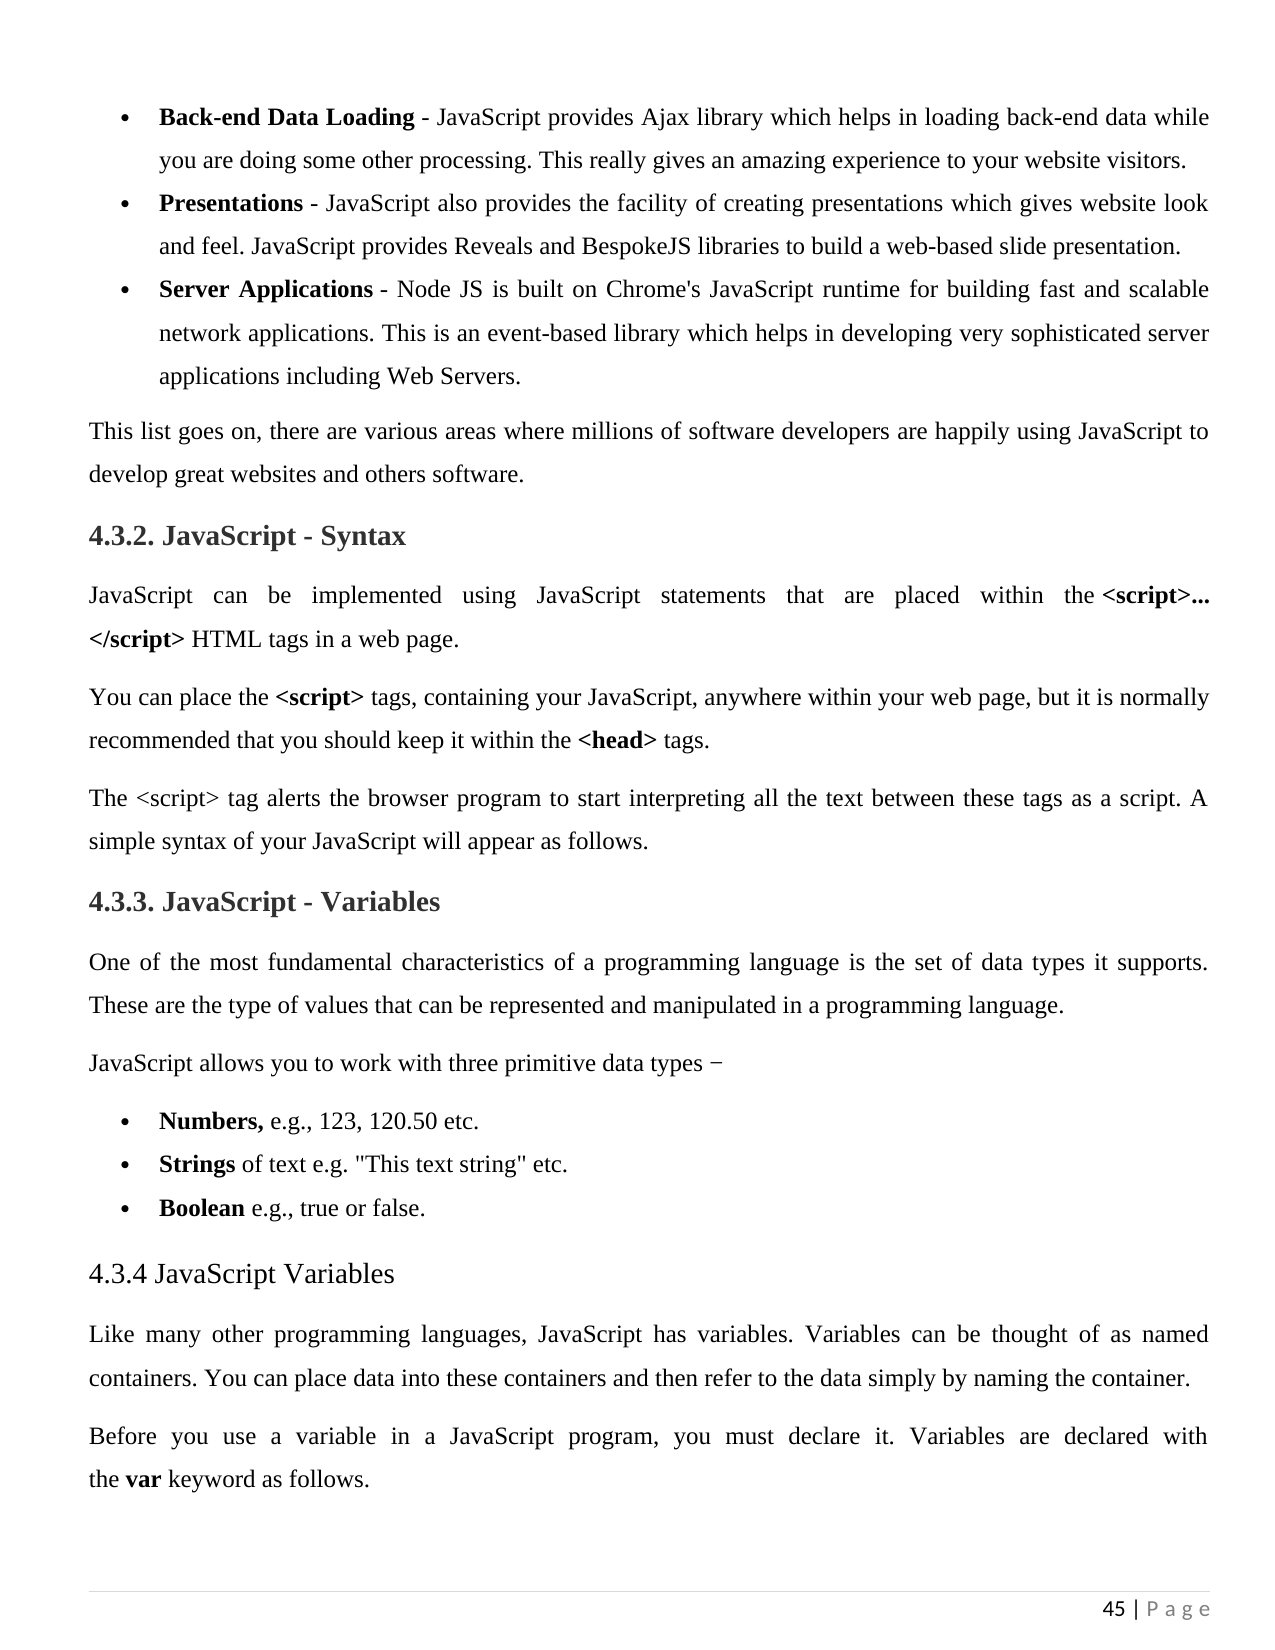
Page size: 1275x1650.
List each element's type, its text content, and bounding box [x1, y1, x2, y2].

list Numbers, e.g., 123, 120.50 etc. [121, 1106, 1210, 1135]
text Before you use a variable in a JavaScript program, you must declare it. Variables are declared with the var keyword as follows. [89, 1421, 1210, 1493]
text One of the most fundamental characteristics of a programming language is the set of data types it supports. These are the type of values that can be represented and manipulated in a programming language. [89, 947, 1210, 1019]
subtitle 4.3.3. JavaScript - Variables [89, 884, 1210, 918]
list Strings of text e.g. "This text string" etc. [121, 1149, 1210, 1178]
text This list goes on, there are various areas where millions of software developers are happily using JavaScript to develop great websites and others software. [89, 416, 1210, 488]
text JavaScript can be implemented using JavaScript statements that are placed within the <script>... </script> HTML tags in a web page. [89, 581, 1210, 652]
list Back-end Data Loading - JavaScript provides Ajax library which helps in loading back-end data while you are doing some other processing. This really gives an amazing experience to your website visitors. [121, 102, 1210, 174]
text The <script> tag alerts the browser program to start interpreting all the text between these tags as a script. A simple syntax of your JavaScript will appear as follows. [89, 783, 1210, 855]
list Boolean e.g., true or false. [121, 1193, 1210, 1221]
subtitle 4.3.4 JavaScript Variables [89, 1257, 1210, 1290]
subtitle 4.3.2. JavaScript - Syntax [89, 518, 1210, 551]
text JavaScript allows you to work with three primitive data types − [89, 1048, 1210, 1077]
text You can place the <script> tags, containing your JavaScript, anywhere within your web page, but it is normally recommended that you should keep it within the <head> tags. [89, 682, 1210, 754]
text Like many other programming languages, JavaScript has variables. Variables can be thought of as named containers. You can place data into these containers and then refer to the data simply by naming the container. [89, 1319, 1210, 1391]
list Presentations - JavaScript also provides the facility of creating presentations which gives website look and feel. JavaScript provides Reveals and BespokeJS libraries to build a web-based slide presentation. [121, 188, 1210, 260]
list Server Applications - Node JS is built on Chrome's JavaScript runtime for building fast and scalable network applications. This is an event-based library which helps in developing very sophisticated server applications including Web Servers. [121, 274, 1210, 389]
